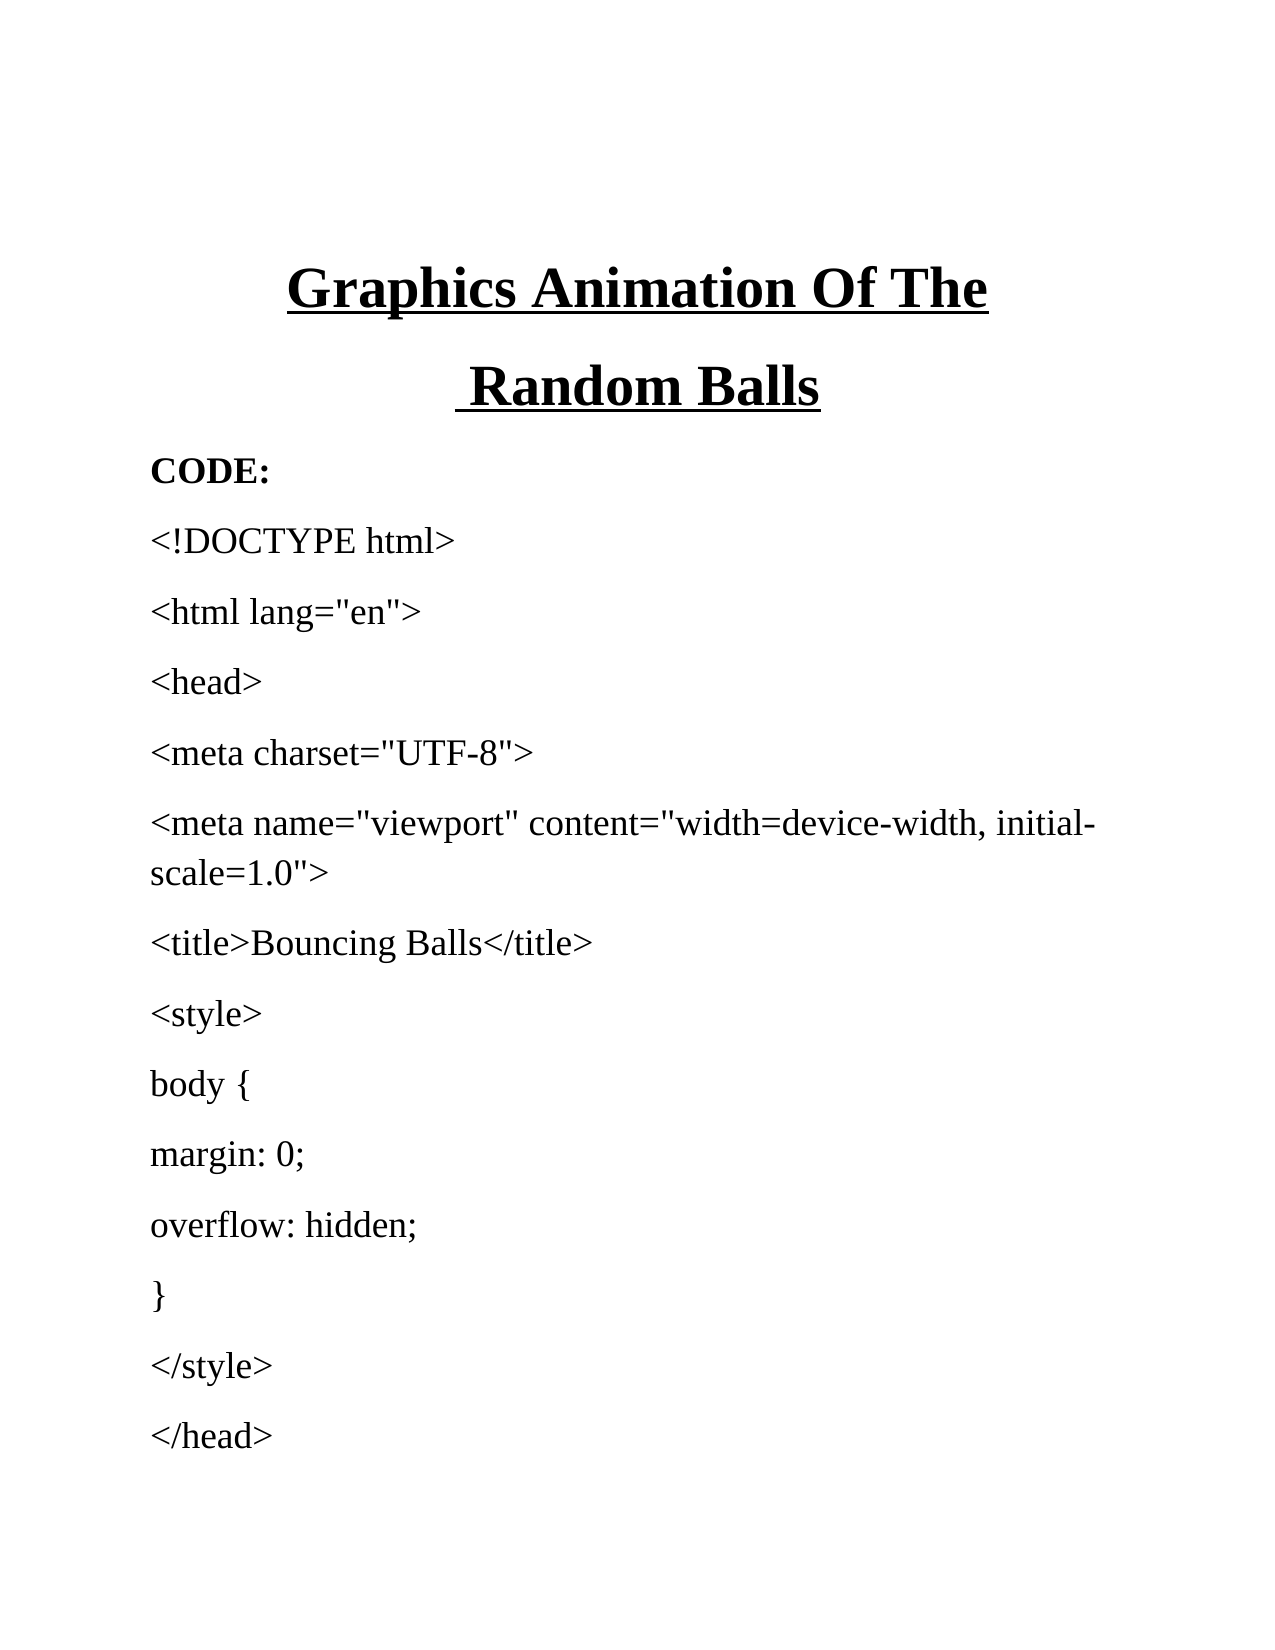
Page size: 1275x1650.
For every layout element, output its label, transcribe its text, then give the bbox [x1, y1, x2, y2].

text <meta name="viewport" content="width=device-width, initial-scale=1.0"> [150, 801, 1125, 893]
text body { [150, 1061, 1125, 1104]
text Random Balls [150, 351, 1125, 418]
text <head> [150, 660, 1125, 703]
text CODE: [150, 448, 1125, 492]
text <html lang="en"> [150, 589, 1125, 632]
text <meta charset="UTF-8"> [150, 730, 1125, 773]
text } [150, 1273, 1125, 1316]
text </head> [150, 1413, 1125, 1457]
text </style> [150, 1343, 1125, 1386]
text overflow: hidden; [150, 1202, 1125, 1245]
text Graphics Animation Of The [150, 253, 1125, 320]
text margin: 0; [150, 1132, 1125, 1175]
text <!DOCTYPE html> [150, 519, 1125, 562]
text <style> [150, 991, 1125, 1034]
text <title>Bouncing Balls</title> [150, 921, 1125, 964]
